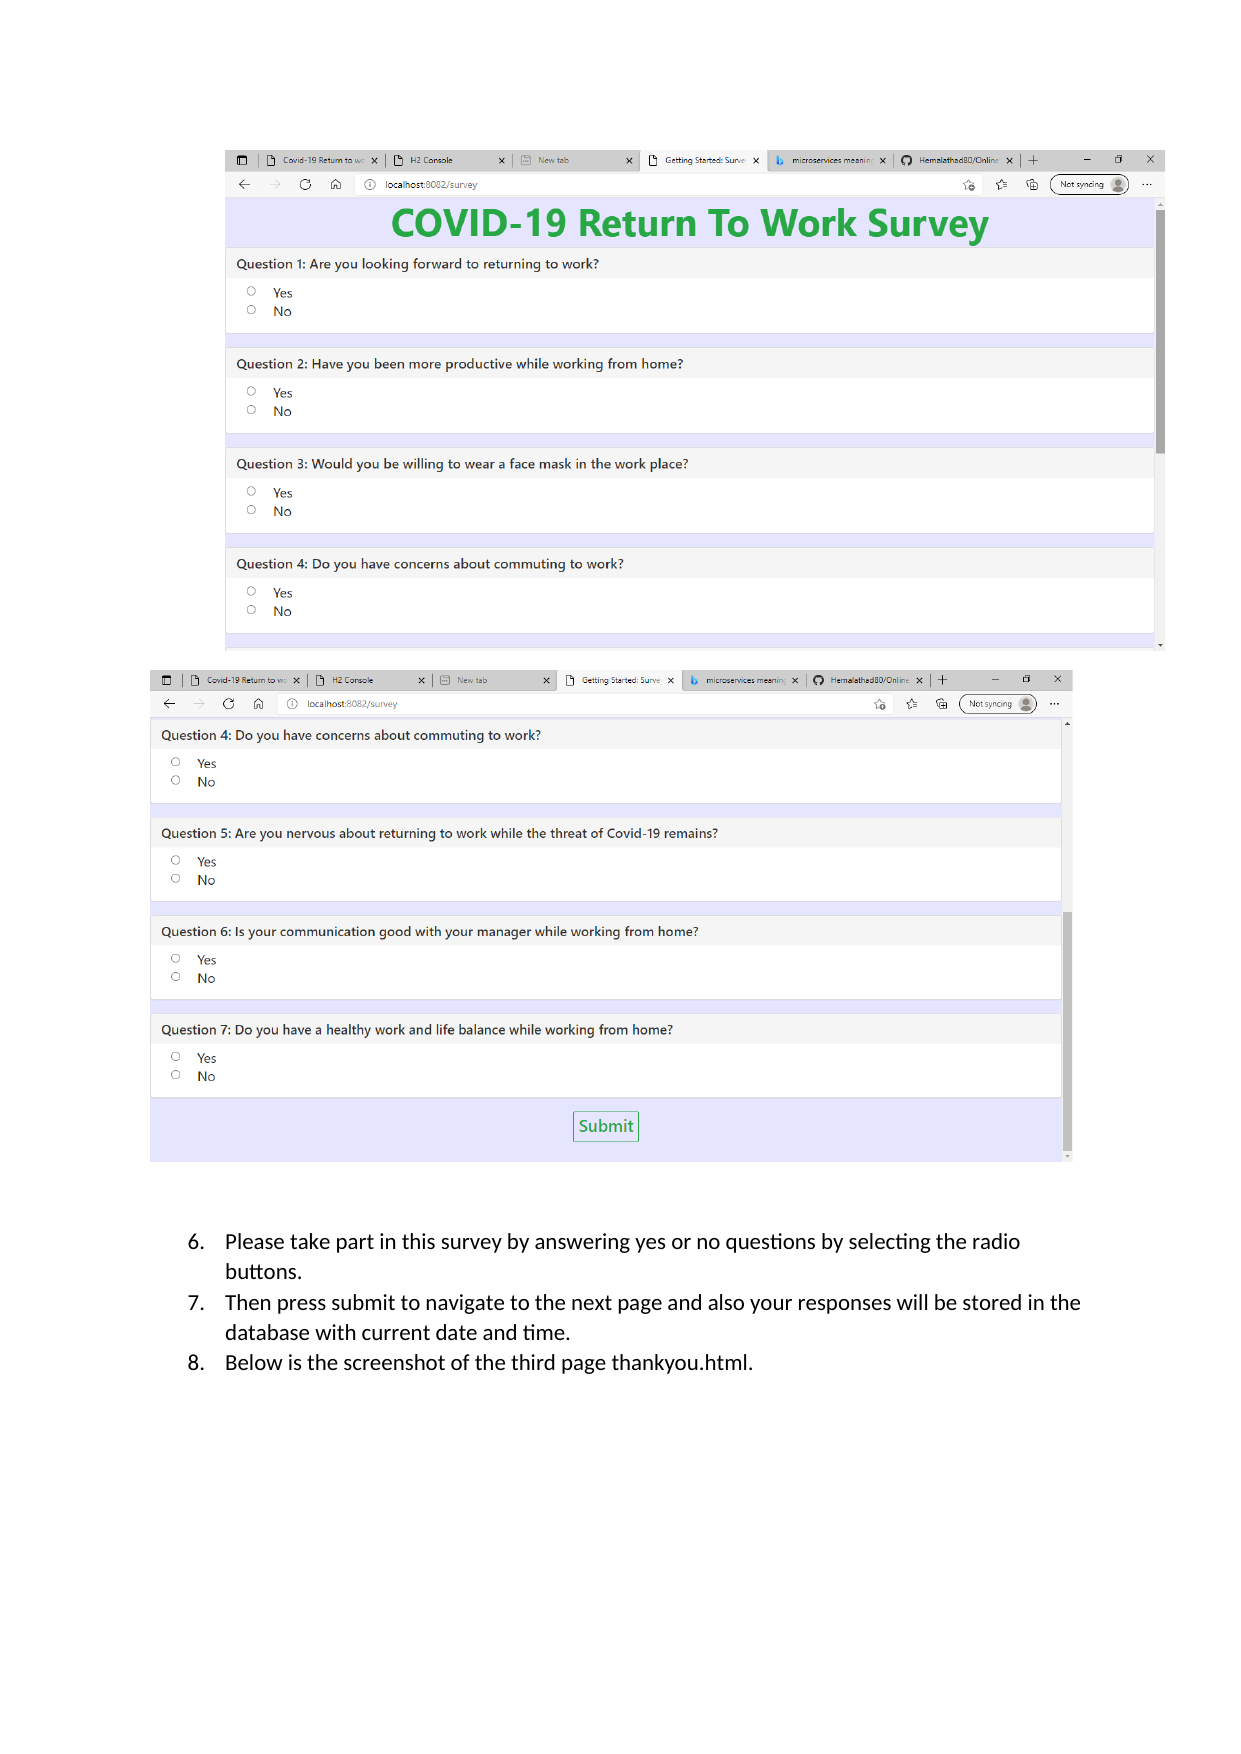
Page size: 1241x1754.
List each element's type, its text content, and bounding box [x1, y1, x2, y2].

list Below is the screenshot of the third page thankyou.html. [187, 1348, 1090, 1376]
list Please take part in this survey by answering yes or no questions by selecting the radio buttons. [187, 1227, 1090, 1286]
picture [225, 150, 1166, 651]
picture [150, 670, 1073, 1162]
list Then press submit to navigate to the next page and also your responses will be stored in the database with current date and time. [187, 1288, 1090, 1346]
